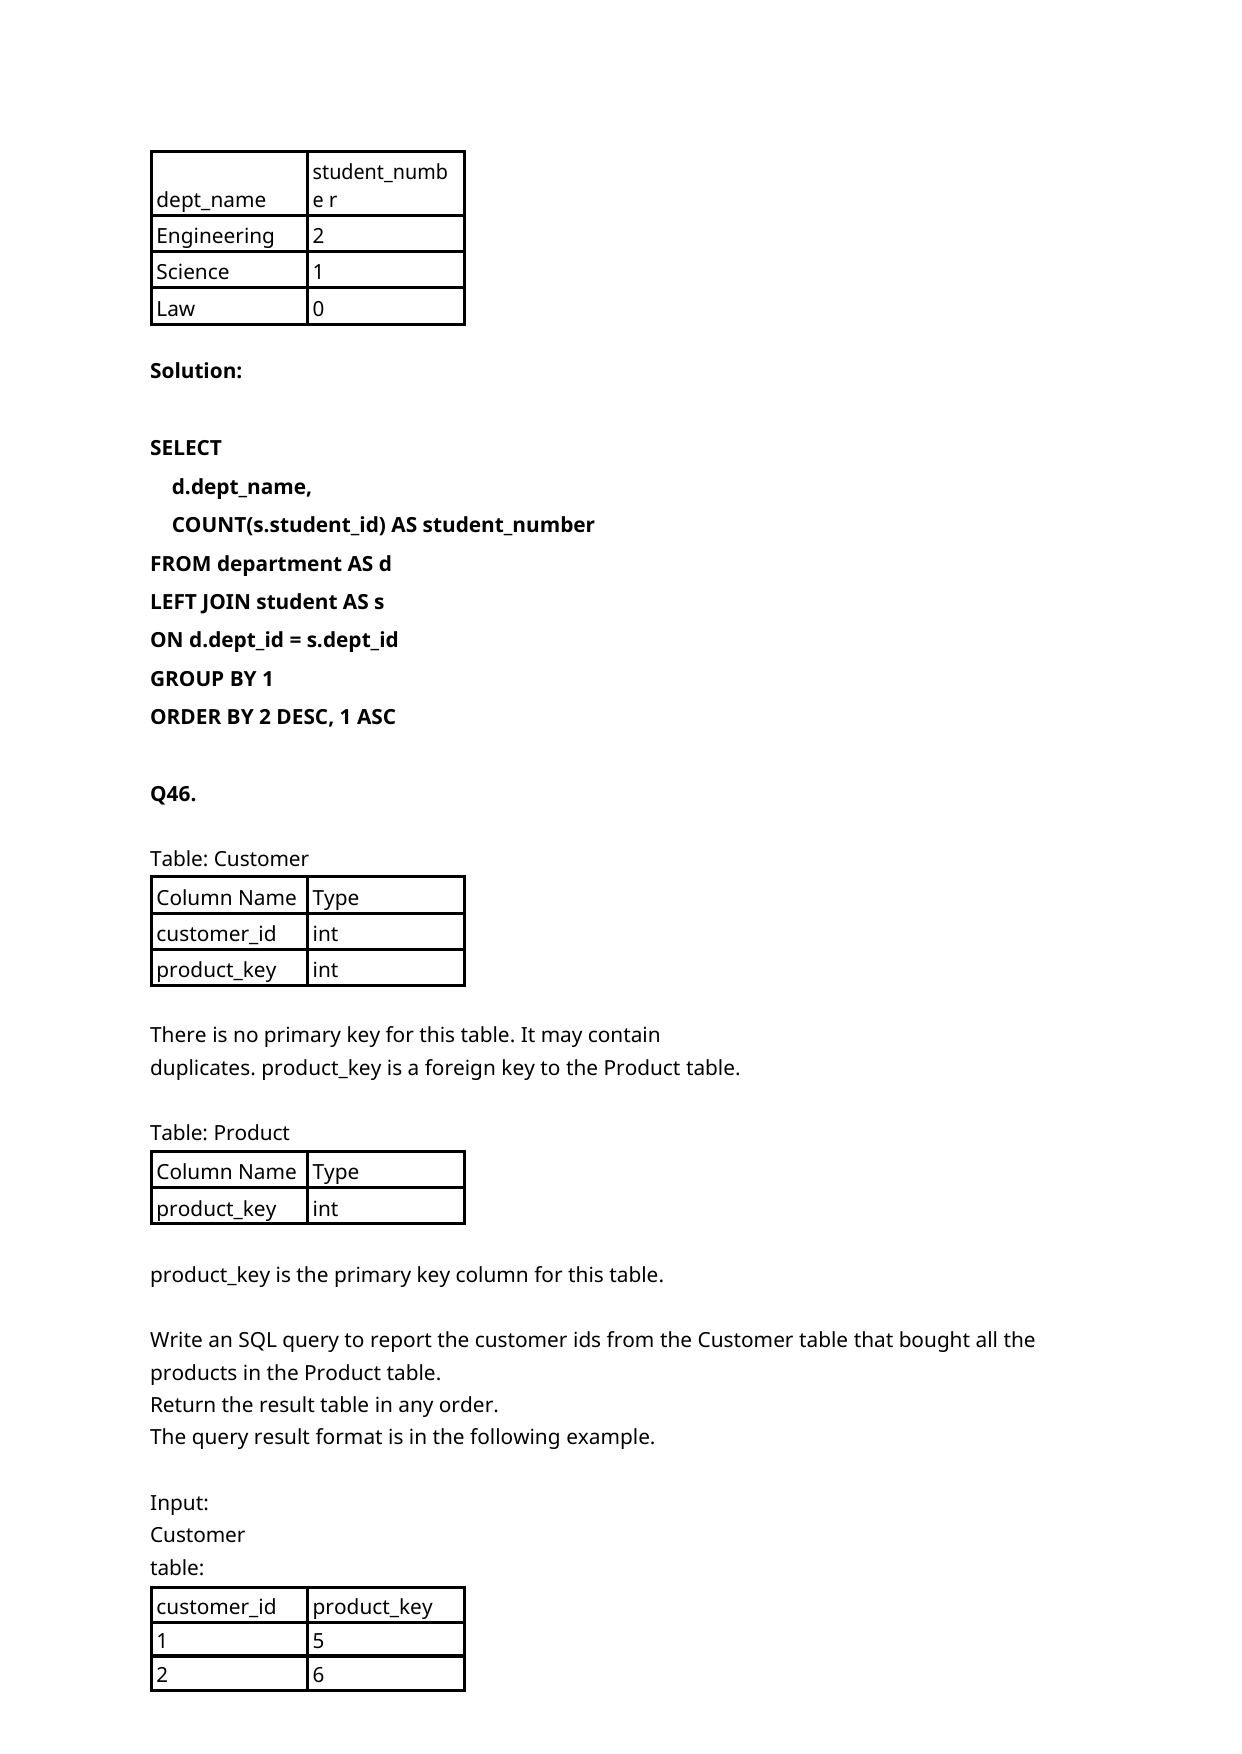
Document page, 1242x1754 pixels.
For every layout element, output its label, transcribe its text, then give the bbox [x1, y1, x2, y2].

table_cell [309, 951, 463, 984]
subtitle COUNT(s.student_id) AS student_number [150, 510, 1102, 539]
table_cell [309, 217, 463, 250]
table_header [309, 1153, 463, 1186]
text Table: Product [150, 1118, 1102, 1147]
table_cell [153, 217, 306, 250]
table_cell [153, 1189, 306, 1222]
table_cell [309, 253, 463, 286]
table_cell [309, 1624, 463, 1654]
text There is no primary key for this table. It may contain duplicates. product_key is a foreign key to the Product table. [150, 1020, 767, 1081]
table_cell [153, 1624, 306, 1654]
subtitle LEFT JOIN student AS s [150, 587, 1102, 616]
subtitle ORDER BY 2 DESC, 1 ASC [150, 702, 1102, 731]
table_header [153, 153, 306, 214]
subtitle d.dept_name, [150, 472, 1102, 500]
subtitle GROUP BY 1 [150, 664, 1102, 692]
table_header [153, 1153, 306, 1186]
text Input: Customer table: [150, 1488, 297, 1581]
text Write an SQL query to report the customer ids from the Customer table that bought all the products in the Product table. [150, 1325, 1102, 1386]
subtitle Q46. [150, 779, 1102, 808]
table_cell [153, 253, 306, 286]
subtitle Solution: [150, 356, 1102, 385]
subtitle ON d.dept_id = s.dept_id [150, 626, 1102, 654]
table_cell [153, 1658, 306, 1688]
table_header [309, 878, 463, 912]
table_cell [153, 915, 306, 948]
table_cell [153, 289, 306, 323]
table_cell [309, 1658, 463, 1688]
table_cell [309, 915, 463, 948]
text The query result format is in the following example. [150, 1422, 1102, 1451]
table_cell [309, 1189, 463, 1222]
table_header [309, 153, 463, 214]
text Return the result table in any order. [150, 1390, 1102, 1419]
text Table: Customer [150, 844, 1102, 873]
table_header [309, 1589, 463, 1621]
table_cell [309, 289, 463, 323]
subtitle FROM department AS d [150, 549, 1102, 577]
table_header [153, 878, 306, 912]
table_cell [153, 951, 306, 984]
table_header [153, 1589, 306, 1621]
subtitle SELECT [150, 433, 1102, 462]
text product_key is the primary key column for this table. [150, 1260, 1102, 1288]
